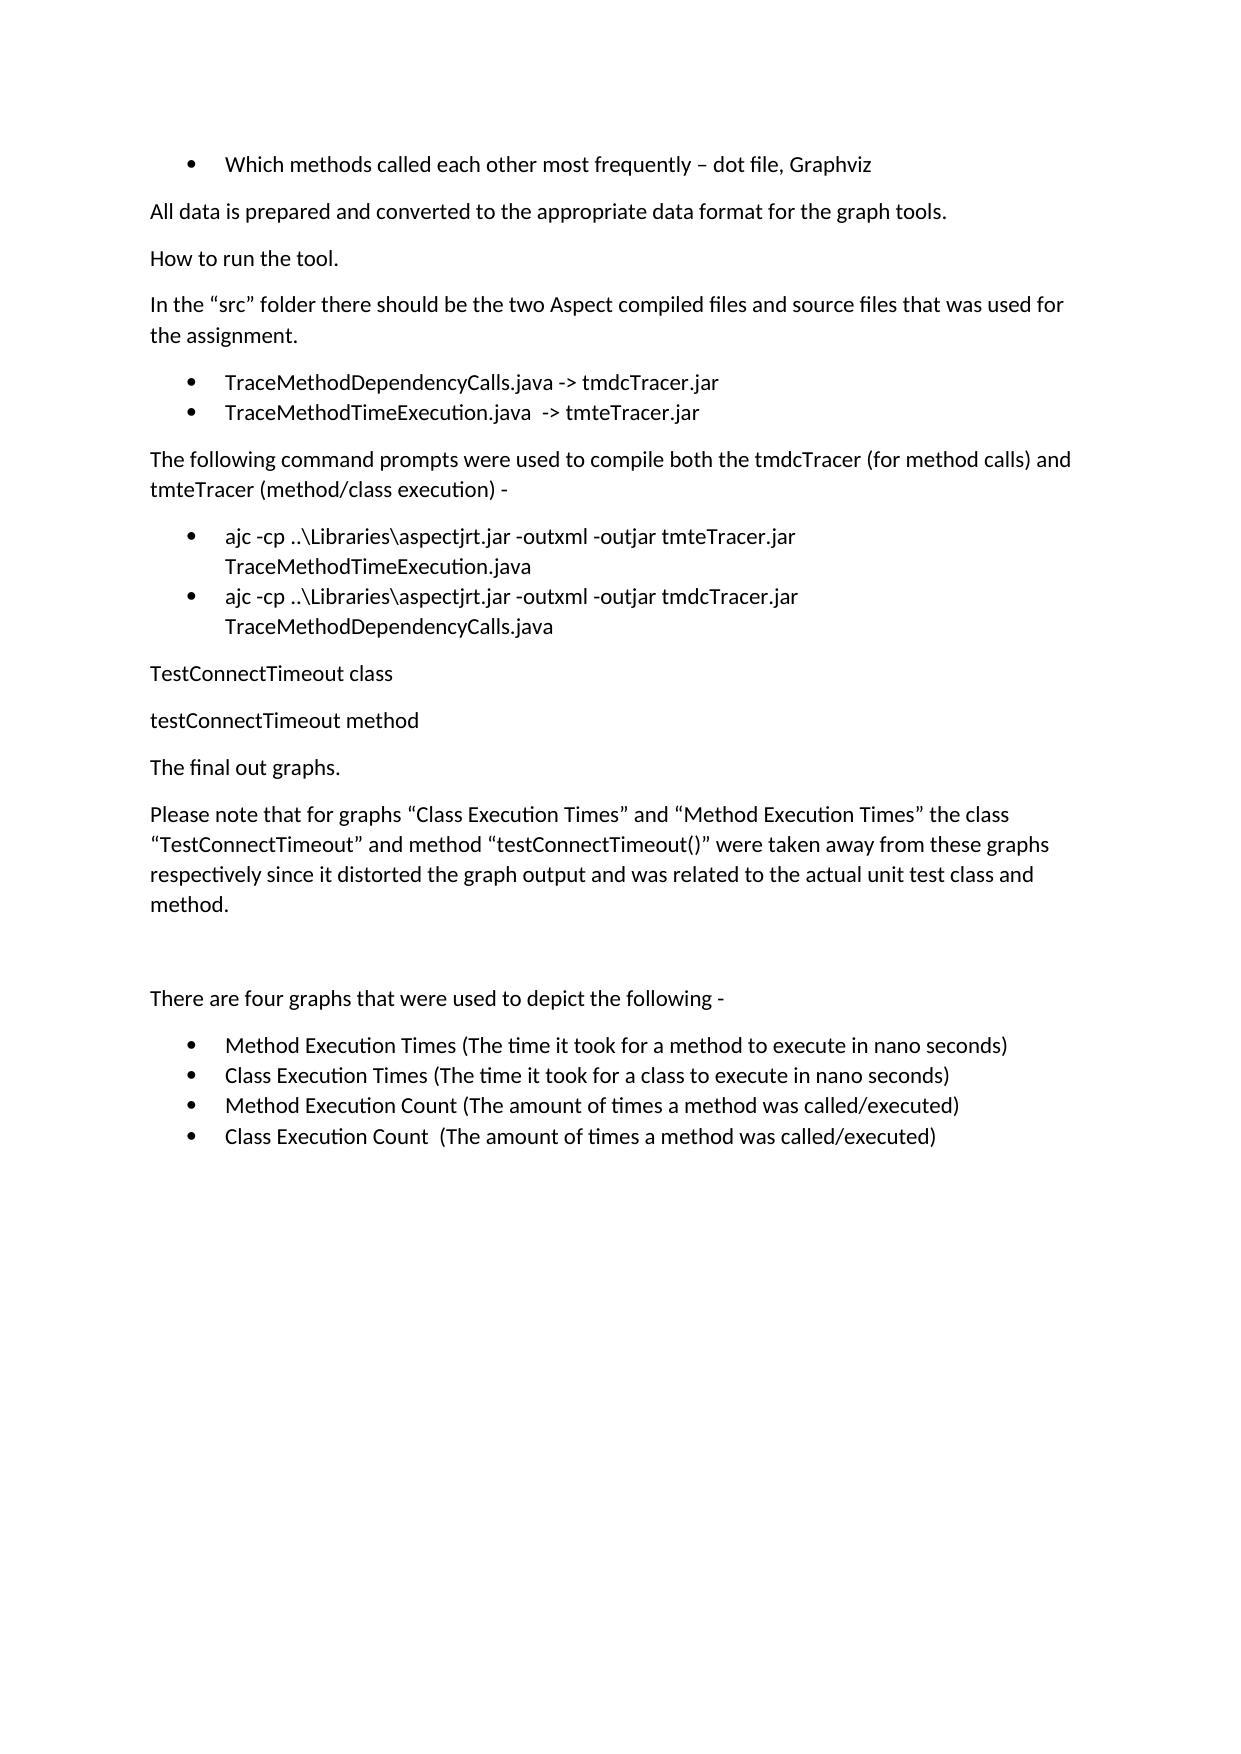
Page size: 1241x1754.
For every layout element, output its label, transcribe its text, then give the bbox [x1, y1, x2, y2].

text In the “src” folder there should be the two Aspect compiled files and source files that was used for the assignment. [150, 291, 1090, 349]
text There are four graphs that were used to depict the following - [150, 984, 1090, 1012]
text The following command prompts were used to compile both the tmdcTracer (for method calls) and tmteTracer (method/class execution) - [150, 445, 1090, 503]
list TraceMethodTimeExecution.java -> tmteTracer.jar [187, 398, 1090, 426]
text How to run the tool. [150, 244, 1090, 272]
text TestConnectTimeout class [150, 659, 1090, 687]
list Which methods called each other most frequently – dot file, Graphviz [187, 150, 1090, 178]
text The final out graphs. [150, 753, 1090, 781]
list Class Execution Times (The time it took for a class to execute in nano seconds) [187, 1061, 1090, 1089]
list Method Execution Times (The time it took for a method to execute in nano seconds) [187, 1031, 1090, 1059]
list ajc -cp ..\Libraries\aspectjrt.jar -outxml -outjar tmdcTracer.jar TraceMethodDependencyCalls.java [187, 582, 1090, 641]
list Method Execution Count (The amount of times a method was called/executed) [187, 1092, 1090, 1120]
text Please note that for graphs “Class Execution Times” and “Method Execution Times” the class “TestConnectTimeout” and method “testConnectTimeout()” were taken away from these graphs respectively since it distorted the graph output and was related to the actual unit test class and method. [150, 800, 1090, 919]
list Class Execution Count (The amount of times a method was called/executed) [187, 1122, 1090, 1150]
text testConnectTimeout method [150, 706, 1090, 734]
text All data is prepared and converted to the appropriate data format for the graph tools. [150, 197, 1090, 225]
list TraceMethodDependencyCalls.java -> tmdcTracer.jar [187, 368, 1090, 396]
list ajc -cp ..\Libraries\aspectjrt.jar -outxml -outjar tmteTracer.jar TraceMethodTimeExecution.java [187, 522, 1090, 580]
